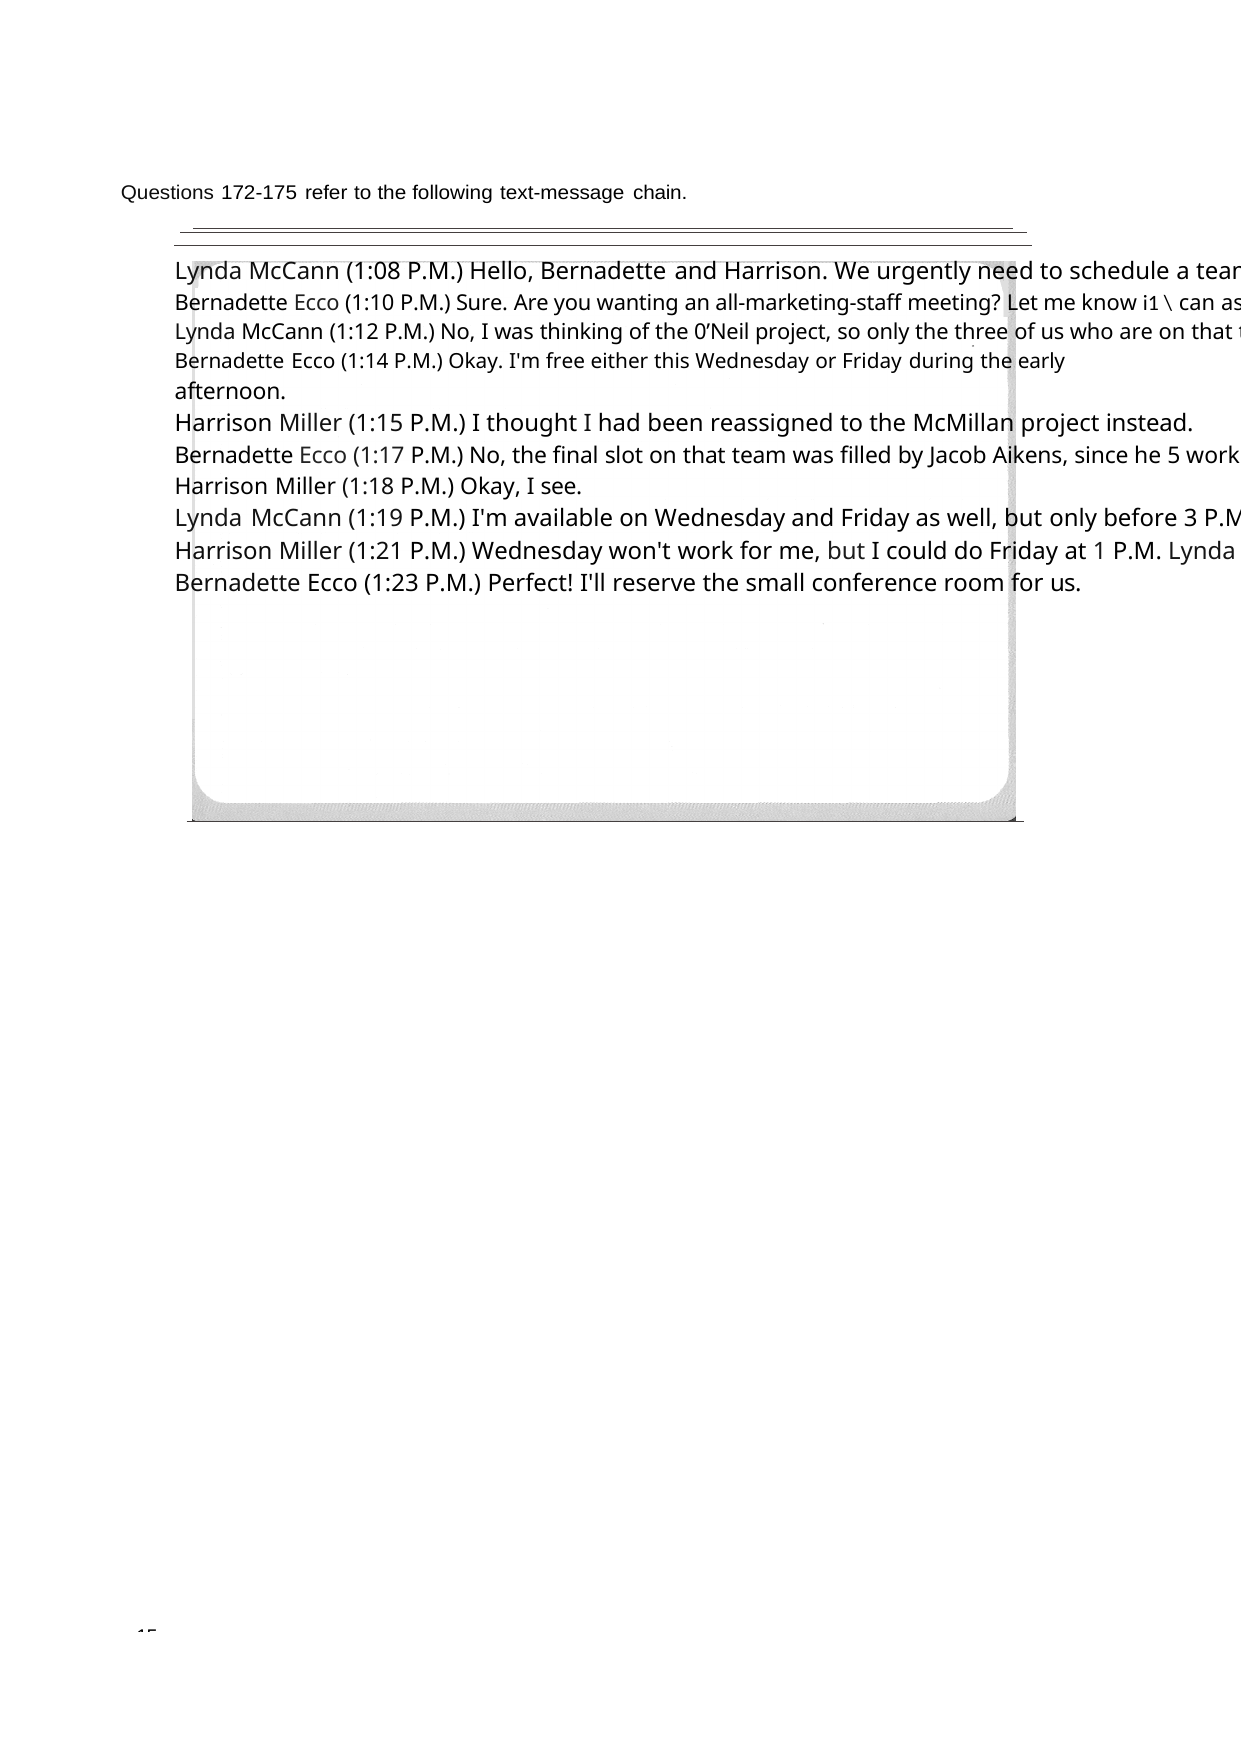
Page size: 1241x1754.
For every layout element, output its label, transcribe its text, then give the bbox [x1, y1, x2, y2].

text Questions 172-175 refer to the following text-message chain. [121, 181, 1240, 203]
picture [1008, 515, 1015, 524]
picture [192, 261, 1016, 821]
